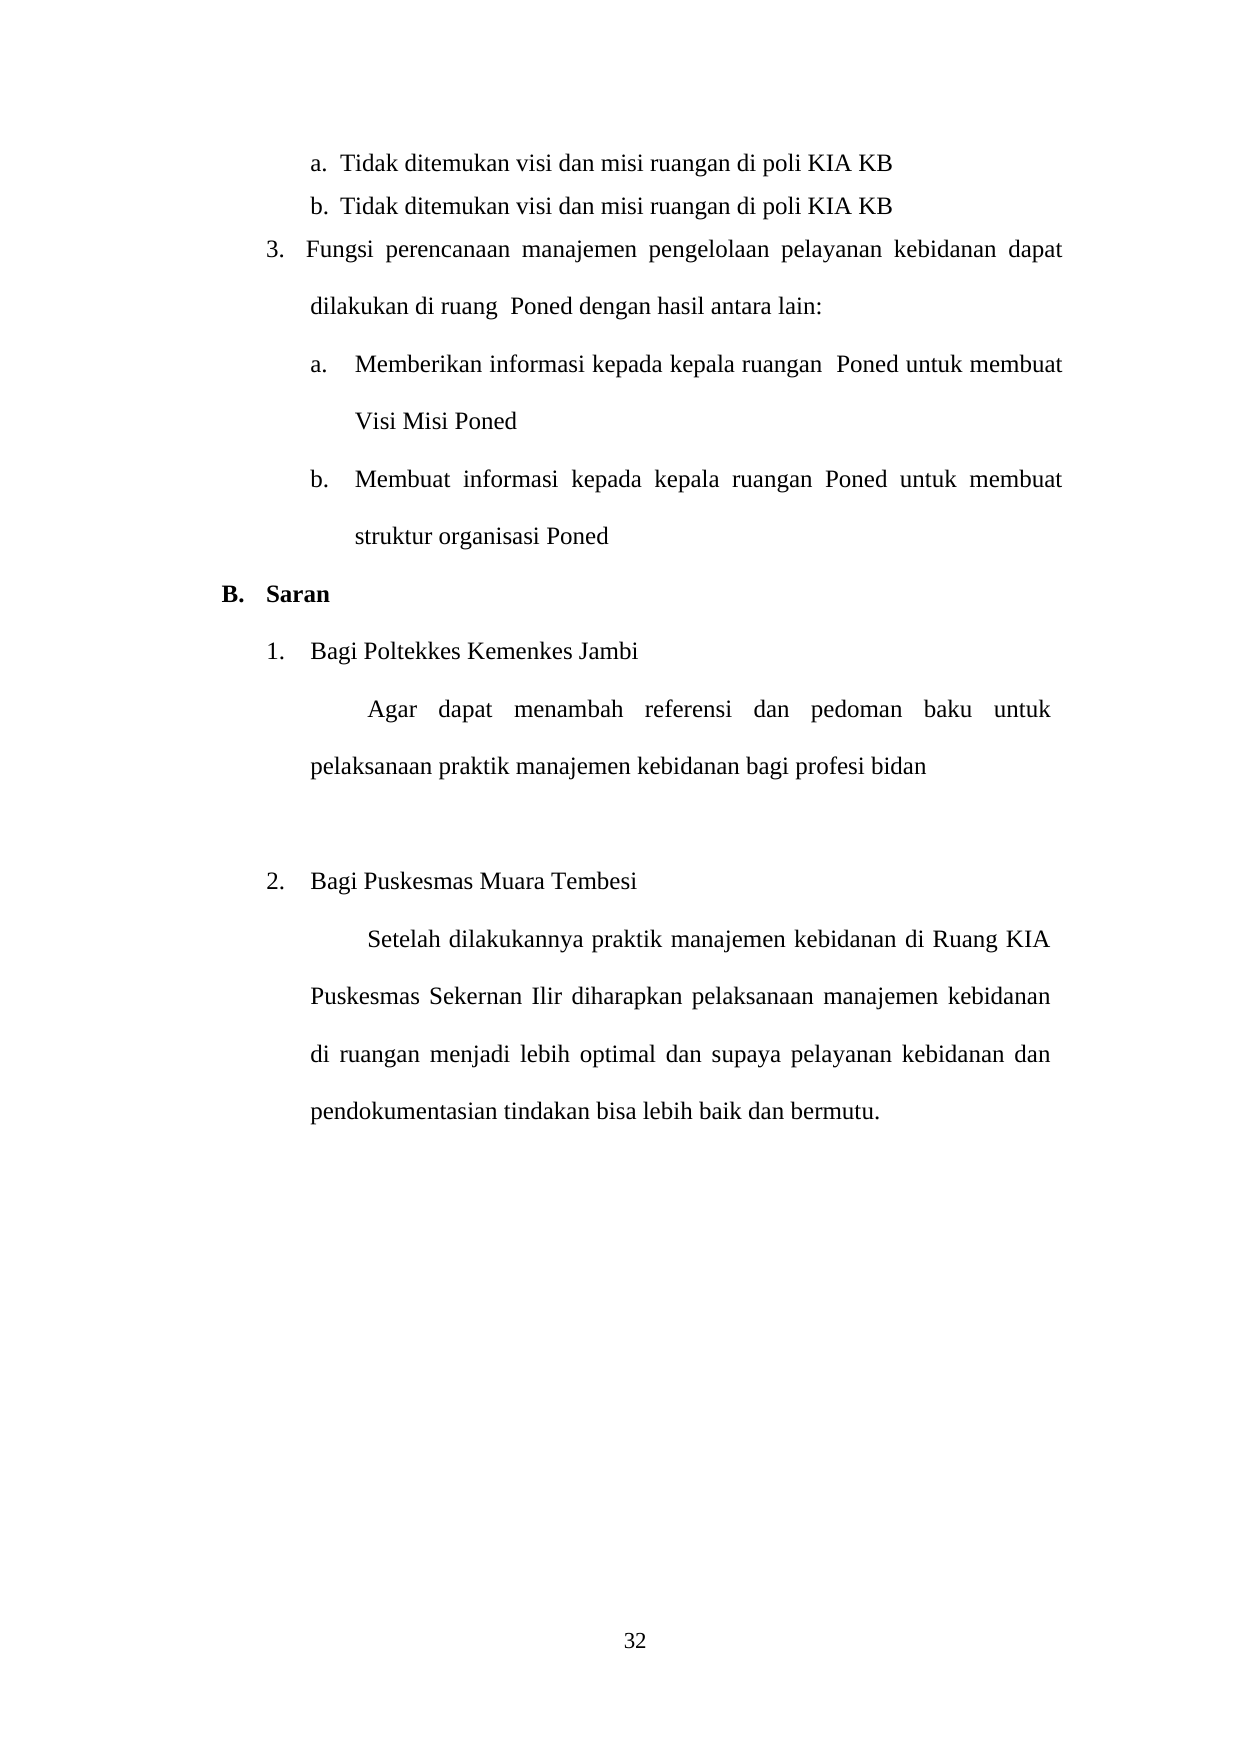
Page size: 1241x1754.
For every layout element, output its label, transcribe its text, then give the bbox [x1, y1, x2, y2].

list Bagi Puskesmas Muara Tembesi [266, 866, 1051, 895]
list Memberikan informasi kepada kepala ruangan Poned untuk membuat Visi Misi Poned [310, 349, 1063, 435]
list Fungsi perencanaan manajemen pengelolaan pelayanan kebidanan dapat dilakukan di ruang Poned dengan hasil antara lain: [266, 234, 1063, 320]
text Agar dapat menambah referensi dan pedoman baku untuk pelaksanaan praktik manajemen kebidanan bagi profesi bidan [310, 694, 1051, 780]
list Saran [221, 579, 1051, 608]
list Membuat informasi kepada kepala ruangan Poned untuk membuat struktur organisasi Poned [310, 464, 1063, 550]
text Setelah dilakukannya praktik manajemen kebidanan di Ruang KIA Puskesmas Sekernan Ilir diharapkan pelaksanaan manajemen kebidanan di ruangan menjadi lebih optimal dan supaya pelayanan kebidanan dan pendokumentasian tindakan bisa lebih baik dan bermutu. [310, 924, 1051, 1125]
list Tidak ditemukan visi dan misi ruangan di poli KIA KB [310, 148, 1063, 176]
list Tidak ditemukan visi dan misi ruangan di poli KIA KB [310, 191, 1063, 219]
list Bagi Poltekkes Kemenkes Jambi [266, 636, 1051, 665]
